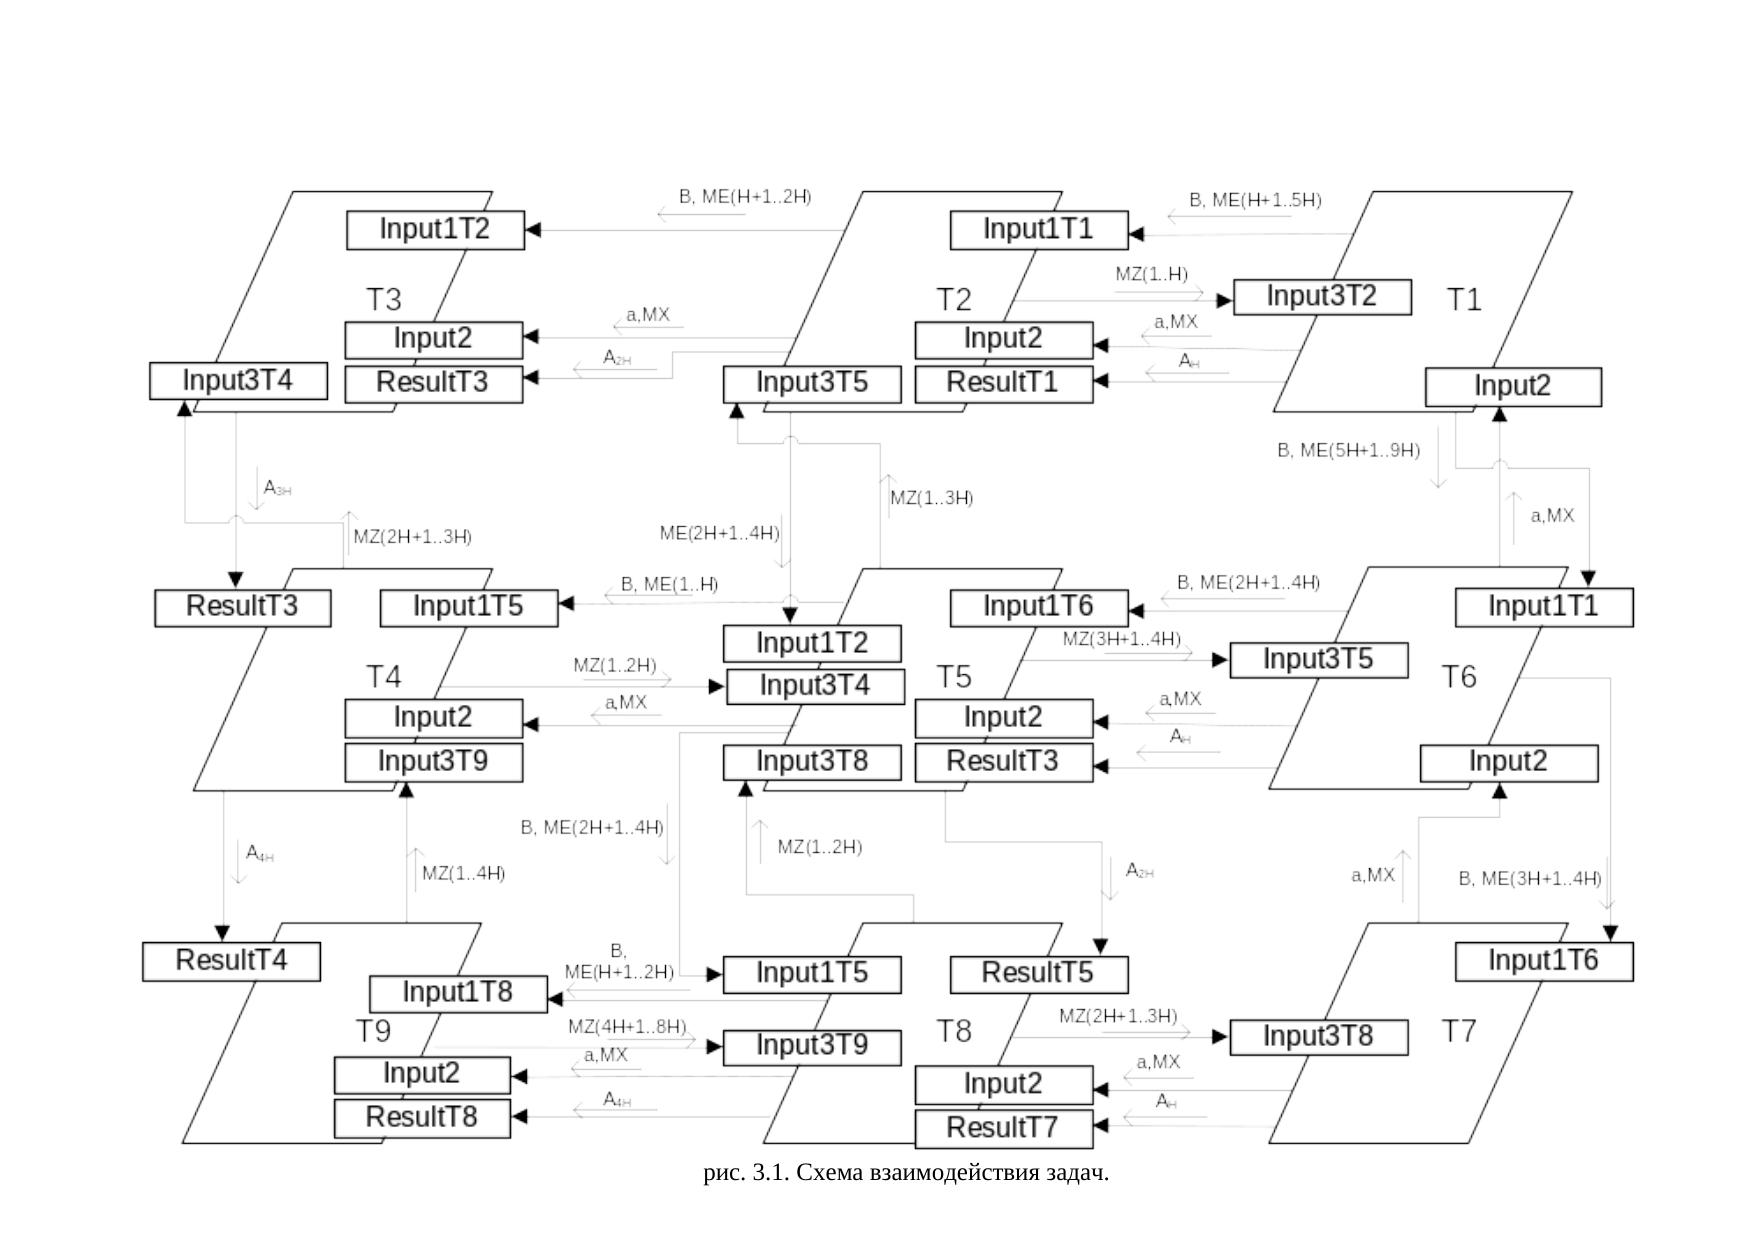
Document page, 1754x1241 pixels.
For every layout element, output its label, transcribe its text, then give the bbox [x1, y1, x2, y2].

text рис. 3.1. Схема взаимодействия задач. [118, 1157, 1695, 1186]
